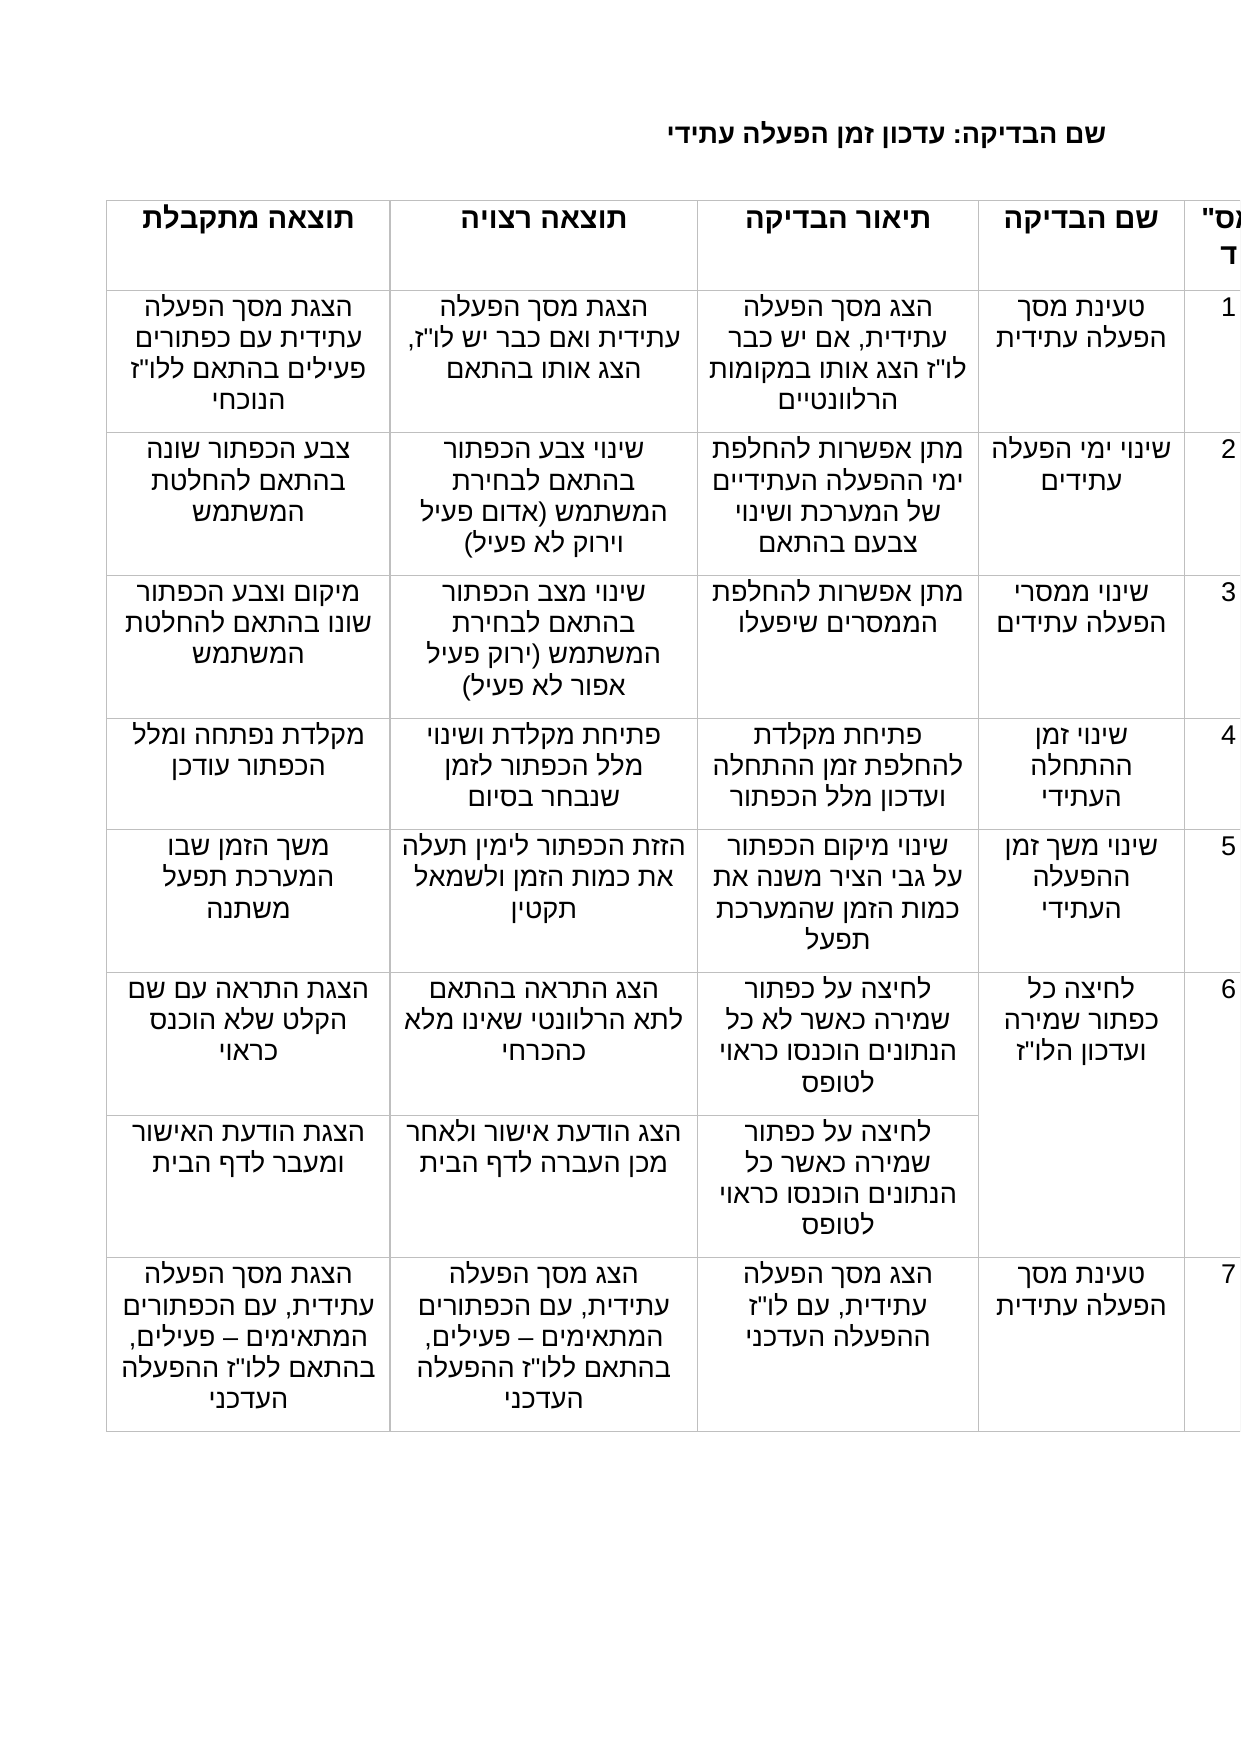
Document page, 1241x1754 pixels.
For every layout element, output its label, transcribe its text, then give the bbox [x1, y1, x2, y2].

table_cell משך הזמן שבו המערכת תפעל משתנה [107, 830, 389, 972]
table_header מס"ד [1185, 201, 1240, 289]
list שם הבדיקה: עדכון זמן הפעלה עתידי [118, 118, 1106, 149]
table_cell מתן אפשרות להחלפת הממסרים שיפעלו [698, 576, 978, 718]
table_cell שינוי מיקום הכפתור על גבי הציר משנה את כמות הזמן שהמערכת תפעל [698, 830, 978, 972]
table_cell לחיצה כל כפתור שמירה ועדכון הלו"ז [979, 973, 1184, 1257]
table_cell 1 [1185, 291, 1240, 432]
table_cell 7 [1185, 1258, 1240, 1431]
table_cell 6 [1185, 973, 1240, 1257]
table_cell שינוי ממסרי הפעלה עתידים [979, 576, 1184, 718]
table_header תוצאה מתקבלת [107, 201, 389, 289]
table_header תיאור הבדיקה [698, 201, 978, 289]
table_cell לחיצה על כפתור שמירה כאשר לא כל הנתונים הוכנסו כראוי לטופס [698, 973, 978, 1114]
table_cell מתן אפשרות להחלפת ימי ההפעלה העתידיים של המערכת ושינוי צבעם בהתאם [698, 433, 978, 575]
table_cell הצג מסך הפעלה עתידית, עם לו"ז ההפעלה העדכני [698, 1258, 978, 1431]
table_cell הצג הודעת אישור ולאחר מכן העברה לדף הבית [391, 1116, 697, 1257]
table_header תוצאה רצויה [391, 201, 697, 289]
table_cell מקלדת נפתחה ומלל הכפתור עודכן [107, 719, 389, 829]
table_cell הזזת הכפתור לימין תעלה את כמות הזמן ולשמאל תקטין [391, 830, 697, 972]
table_cell 5 [1185, 830, 1240, 972]
table_cell 2 [1185, 433, 1240, 575]
table_cell הצגת מסך הפעלה עתידית ואם כבר יש לו"ז, הצג אותו בהתאם [391, 291, 697, 432]
table_cell הצגת הודעת האישור ומעבר לדף הבית [107, 1116, 389, 1257]
table_cell 3 [1185, 576, 1240, 718]
table_cell מיקום וצבע הכפתור שונו בהתאם להחלטת המשתמש [107, 576, 389, 718]
table_cell לחיצה על כפתור שמירה כאשר כל הנתונים הוכנסו כראוי לטופס [698, 1116, 978, 1257]
table_cell שינוי משך זמן ההפעלה העתידי [979, 830, 1184, 972]
table_cell הצג מסך הפעלה עתידית, עם הכפתורים המתאימים – פעילים, בהתאם ללו"ז ההפעלה העדכני [391, 1258, 697, 1431]
table_cell 4 [1185, 719, 1240, 829]
table_cell פתיחת מקלדת ושינוי מלל הכפתור לזמן שנבחר בסיום [391, 719, 697, 829]
table_cell הצגת מסך הפעלה עתידית, עם הכפתורים המתאימים – פעילים, בהתאם ללו"ז ההפעלה העדכני [107, 1258, 389, 1431]
table_cell הצג מסך הפעלה עתידית, אם יש כבר לו"ז הצג אותו במקומות הרלוונטיים [698, 291, 978, 432]
table_header שם הבדיקה [979, 201, 1184, 289]
table_cell הצגת התראה עם שם הקלט שלא הוכנס כראוי [107, 973, 389, 1114]
table_cell הצגת מסך הפעלה עתידית עם כפתורים פעילים בהתאם ללו"ז הנוכחי [107, 291, 389, 432]
table_cell טעינת מסך הפעלה עתידית [979, 1258, 1184, 1431]
table_cell הצג התראה בהתאם לתא הרלוונטי שאינו מלא כהכרחי [391, 973, 697, 1114]
table_cell שינוי ימי הפעלה עתידים [979, 433, 1184, 575]
table_cell שינוי צבע הכפתור בהתאם לבחירת המשתמש (אדום פעיל וירוק לא פעיל) [391, 433, 697, 575]
table_cell פתיחת מקלדת להחלפת זמן ההתחלה ועדכון מלל הכפתור [698, 719, 978, 829]
table_cell שינוי מצב הכפתור בהתאם לבחירת המשתמש (ירוק פעיל אפור לא פעיל) [391, 576, 697, 718]
table_cell שינוי זמן ההתחלה העתידי [979, 719, 1184, 829]
table_cell צבע הכפתור שונה בהתאם להחלטת המשתמש [107, 433, 389, 575]
table_cell טעינת מסך הפעלה עתידית [979, 291, 1184, 432]
